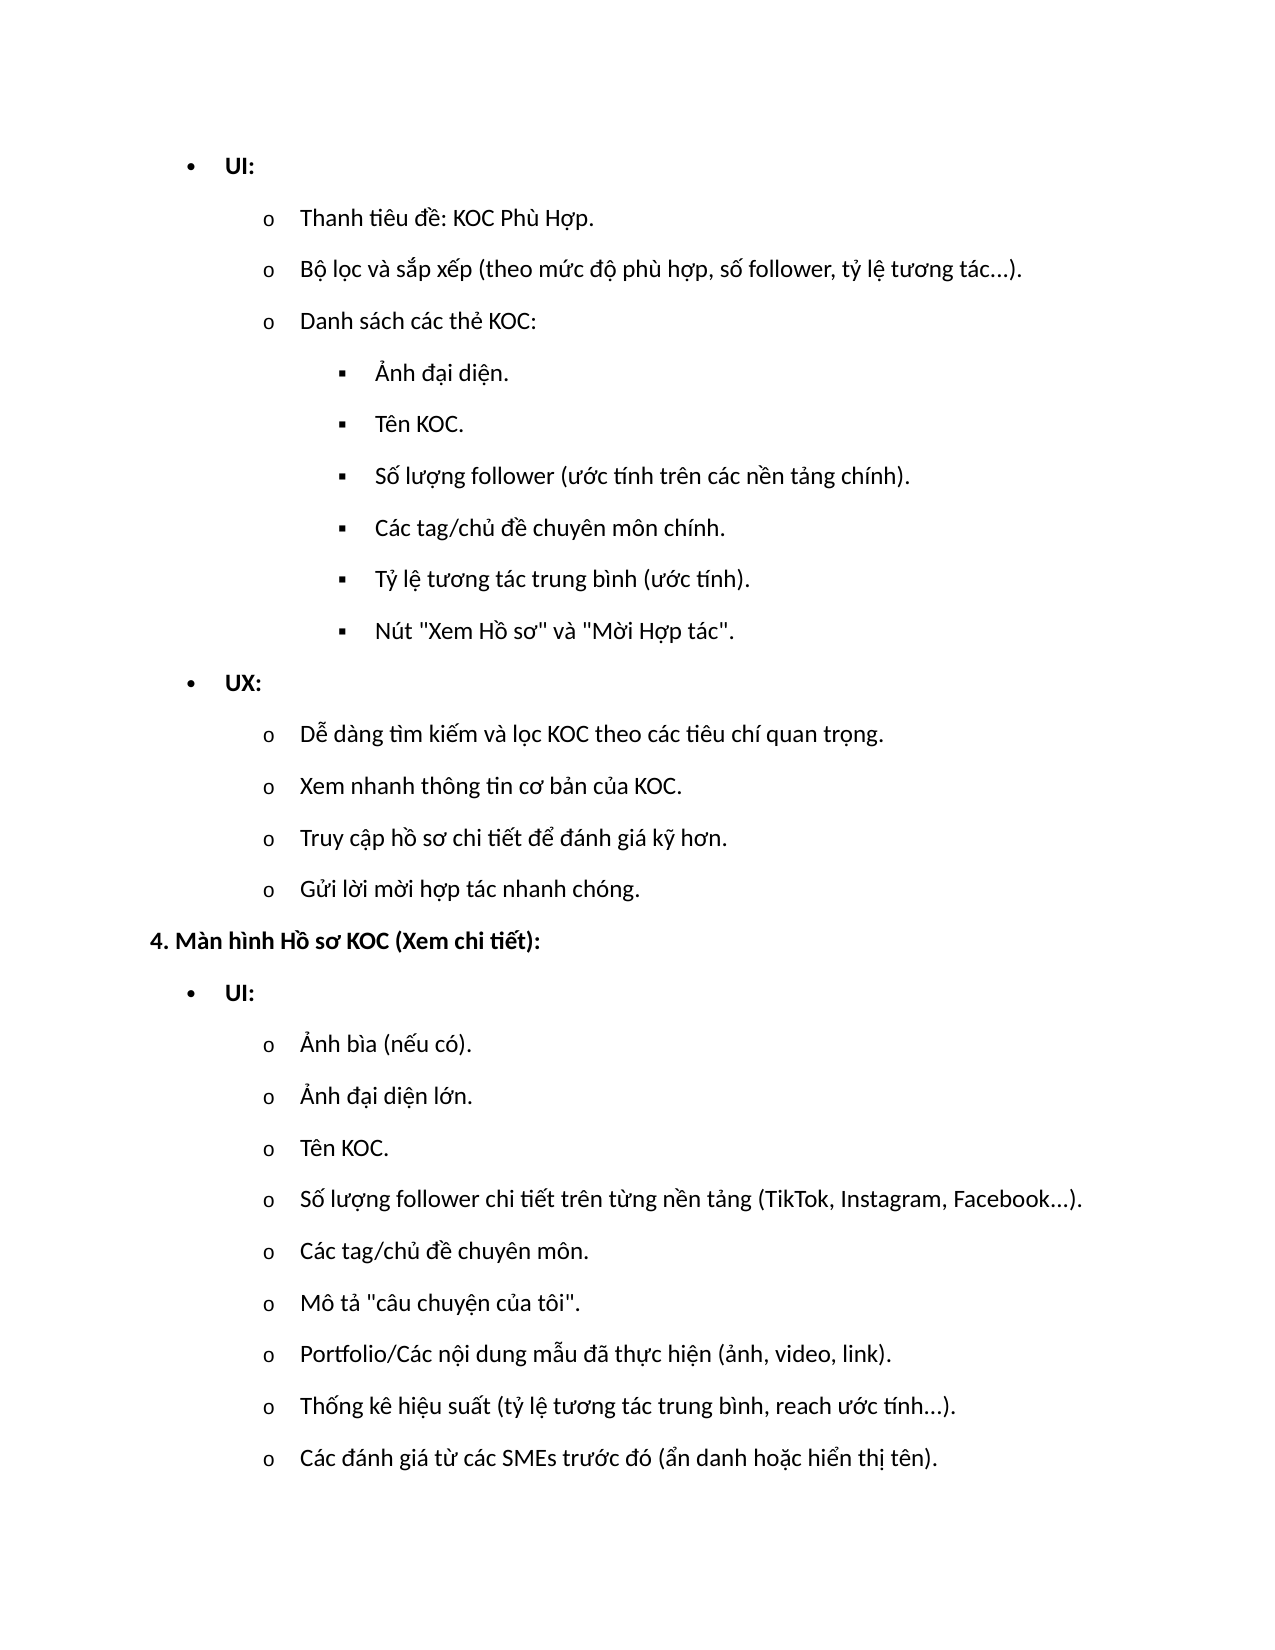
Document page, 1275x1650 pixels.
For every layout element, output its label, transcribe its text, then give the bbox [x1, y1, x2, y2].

list Mô tả "câu chuyện của tôi". [262, 1287, 1125, 1317]
list Portfolio/Các nội dung mẫu đã thực hiện (ảnh, video, link). [262, 1338, 1125, 1369]
list UX: [187, 667, 1125, 697]
list Số lượng follower chi tiết trên từng nền tảng (TikTok, Instagram, Facebook...). [262, 1183, 1125, 1214]
list Tỷ lệ tương tác trung bình (ước tính). [337, 563, 1125, 594]
list Ảnh đại diện lớn. [262, 1080, 1125, 1111]
list Dễ dàng tìm kiếm và lọc KOC theo các tiêu chí quan trọng. [262, 718, 1125, 749]
text 4. Màn hình Hồ sơ KOC (Xem chi tiết): [150, 925, 1125, 956]
list Xem nhanh thông tin cơ bản của KOC. [262, 770, 1125, 801]
list Danh sách các thẻ KOC: [262, 305, 1125, 336]
list Thống kê hiệu suất (tỷ lệ tương tác trung bình, reach ước tính...). [262, 1390, 1125, 1421]
list Bộ lọc và sắp xếp (theo mức độ phù hợp, số follower, tỷ lệ tương tác...). [262, 253, 1125, 284]
list UI: [187, 977, 1125, 1007]
list Gửi lời mời hợp tác nhanh chóng. [262, 873, 1125, 904]
list Các tag/chủ đề chuyên môn chính. [337, 512, 1125, 542]
list Tên KOC. [337, 408, 1125, 439]
list Ảnh bìa (nếu có). [262, 1028, 1125, 1059]
list Thanh tiêu đề: KOC Phù Hợp. [262, 202, 1125, 232]
list Số lượng follower (ước tính trên các nền tảng chính). [337, 460, 1125, 491]
list Nút "Xem Hồ sơ" và "Mời Hợp tác". [337, 615, 1125, 646]
list Các đánh giá từ các SMEs trước đó (ẩn danh hoặc hiển thị tên). [262, 1442, 1125, 1472]
list Các tag/chủ đề chuyên môn. [262, 1235, 1125, 1266]
list Truy cập hồ sơ chi tiết để đánh giá kỹ hơn. [262, 822, 1125, 852]
list Ảnh đại diện. [337, 357, 1125, 387]
list Tên KOC. [262, 1132, 1125, 1162]
list UI: [187, 150, 1125, 181]
